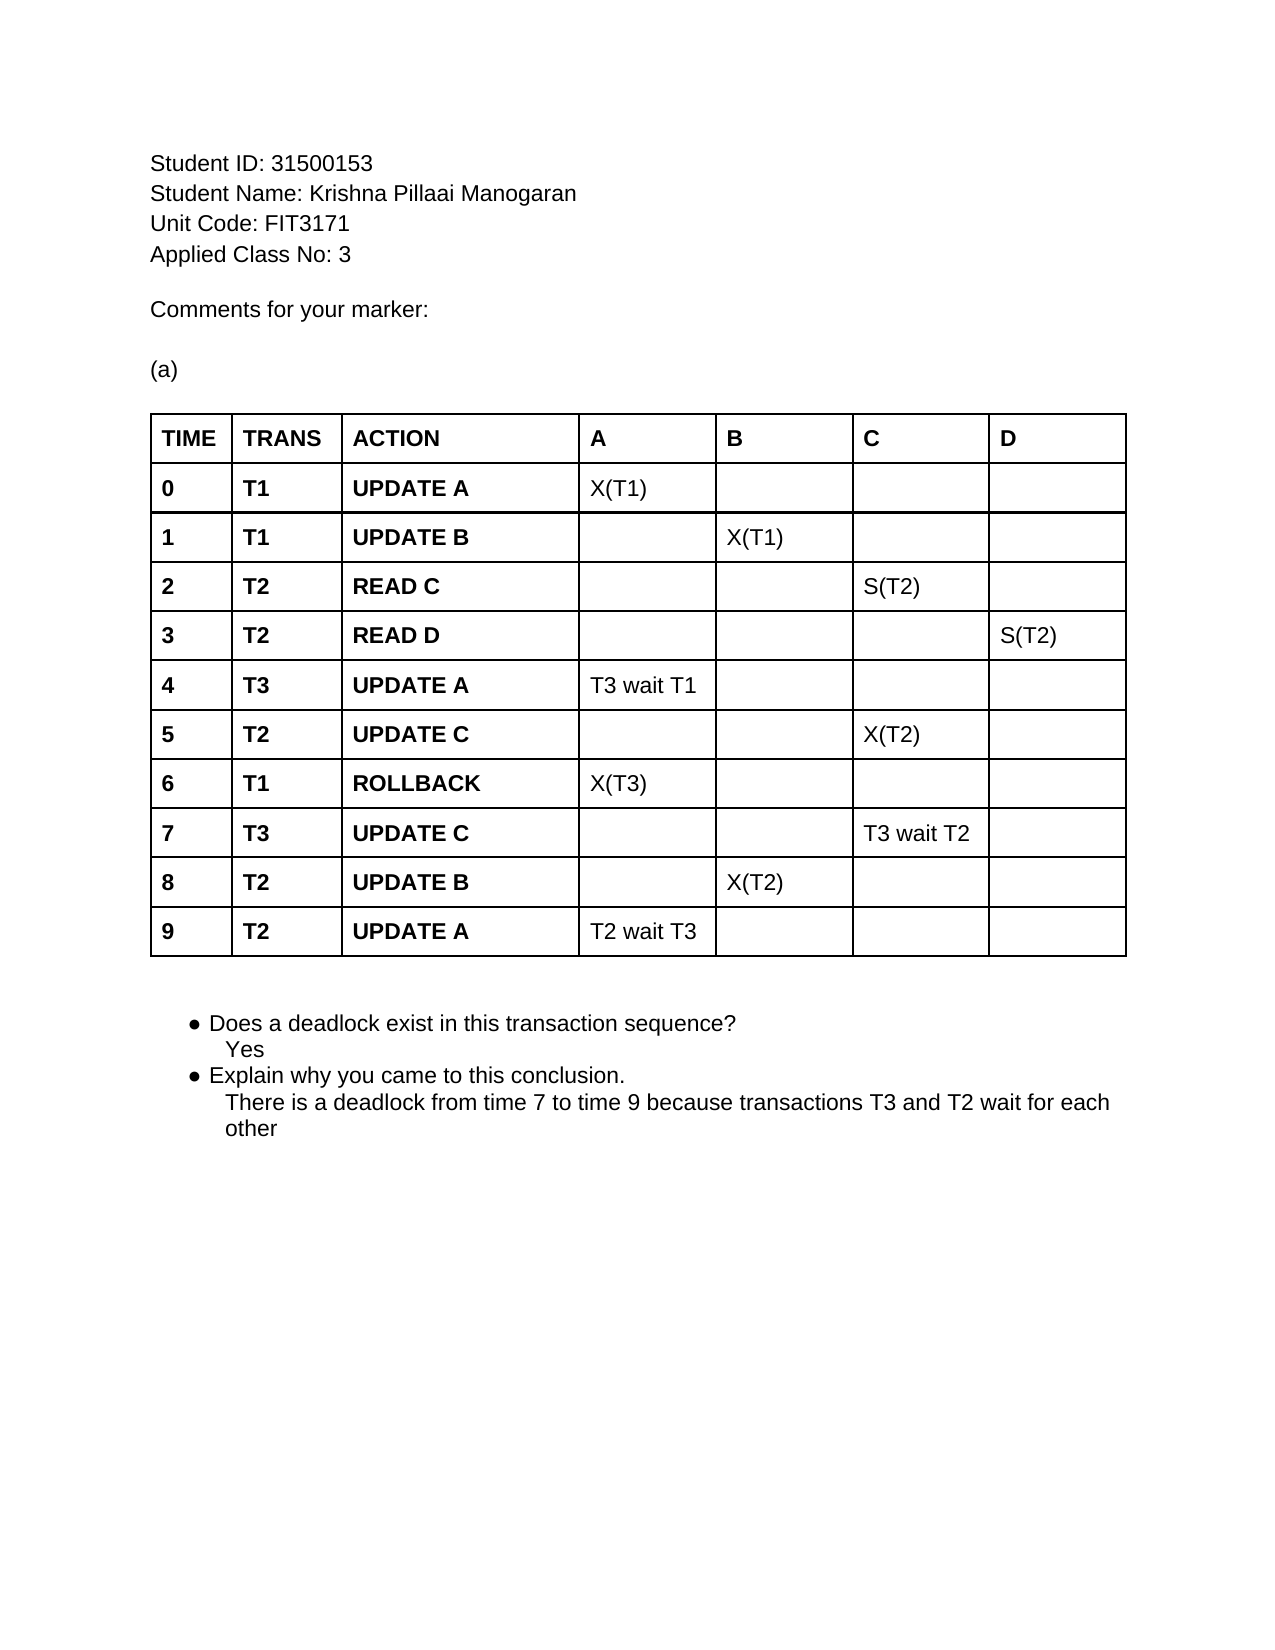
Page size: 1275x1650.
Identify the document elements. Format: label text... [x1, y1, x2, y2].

table_cell [990, 711, 1125, 758]
table_cell ROLLBACK [343, 760, 578, 807]
table_cell 9 [152, 908, 231, 955]
table_cell [717, 809, 852, 856]
table_cell T3 wait T2 [854, 809, 988, 856]
table_cell X(T3) [580, 760, 715, 807]
table_cell [854, 612, 988, 659]
text Applied Class No: 3 [150, 241, 1125, 267]
table_cell T3 [233, 661, 341, 708]
table_cell [717, 563, 852, 610]
table_cell T1 [233, 464, 341, 511]
table_cell [717, 464, 852, 511]
table_cell [717, 760, 852, 807]
table_cell S(T2) [990, 612, 1125, 659]
table_cell T1 [233, 760, 341, 807]
list Explain why you came to this conclusion. There is a deadlock from time 7 to time 9 because transactions T3 and T2 wait for each other [187, 1062, 1125, 1141]
table_cell [990, 908, 1125, 955]
table_cell [580, 612, 715, 659]
table_cell [717, 612, 852, 659]
table_cell [580, 858, 715, 906]
table_cell [580, 514, 715, 561]
table_cell X(T1) [580, 464, 715, 511]
table_cell 8 [152, 858, 231, 906]
table_header TRANS [233, 415, 341, 462]
table_header C [854, 415, 988, 462]
table_cell [580, 563, 715, 610]
table_header TIME [152, 415, 231, 462]
table_cell T2 [233, 563, 341, 610]
table_cell UPDATE C [343, 711, 578, 758]
table_cell S(T2) [854, 563, 988, 610]
table_cell [990, 858, 1125, 906]
table_cell [717, 711, 852, 758]
table_cell [717, 908, 852, 955]
table_cell [717, 661, 852, 708]
table_cell UPDATE A [343, 464, 578, 511]
table_cell UPDATE C [343, 809, 578, 856]
table_header D [990, 415, 1125, 462]
table_cell READ D [343, 612, 578, 659]
table_cell UPDATE B [343, 858, 578, 906]
table_cell T2 wait T3 [580, 908, 715, 955]
table_cell T1 [233, 514, 341, 561]
table_cell 3 [152, 612, 231, 659]
table_header A [580, 415, 715, 462]
table_cell T2 [233, 858, 341, 906]
table_cell [990, 661, 1125, 708]
table_cell 7 [152, 809, 231, 856]
table_cell [990, 809, 1125, 856]
text Comments for your marker: [150, 296, 1126, 322]
table_header ACTION [343, 415, 578, 462]
table_cell [854, 661, 988, 708]
table_cell [854, 514, 988, 561]
table_cell [854, 858, 988, 906]
table_cell [990, 514, 1125, 561]
table_cell T2 [233, 612, 341, 659]
table_cell UPDATE B [343, 514, 578, 561]
table_cell [990, 464, 1125, 511]
table_header B [717, 415, 852, 462]
text Student Name: Krishna Pillaai Manogaran [150, 180, 1125, 207]
table_cell [990, 563, 1125, 610]
table_cell T3 wait T1 [580, 661, 715, 708]
table_cell 2 [152, 563, 231, 610]
table_cell [580, 711, 715, 758]
text Student ID: 31500153 [150, 150, 1125, 176]
table_cell 1 [152, 514, 231, 561]
table_cell [854, 760, 988, 807]
table_cell 4 [152, 661, 231, 708]
table_cell [580, 809, 715, 856]
table_cell T3 [233, 809, 341, 856]
table_cell UPDATE A [343, 661, 578, 708]
table_cell X(T1) [717, 514, 852, 561]
table_cell UPDATE A [343, 908, 578, 955]
text (a) [150, 356, 1125, 383]
table_cell 6 [152, 760, 231, 807]
list Does a deadlock exist in this transaction sequence? Yes [187, 1009, 1125, 1062]
table_cell [854, 464, 988, 511]
table_cell [854, 908, 988, 955]
table_cell 0 [152, 464, 231, 511]
table_cell READ C [343, 563, 578, 610]
text Unit Code: FIT3171 [150, 210, 1125, 237]
table_cell X(T2) [717, 858, 852, 906]
table_cell 5 [152, 711, 231, 758]
table_cell T2 [233, 908, 341, 955]
table_cell X(T2) [854, 711, 988, 758]
table_cell [990, 760, 1125, 807]
table_cell T2 [233, 711, 341, 758]
